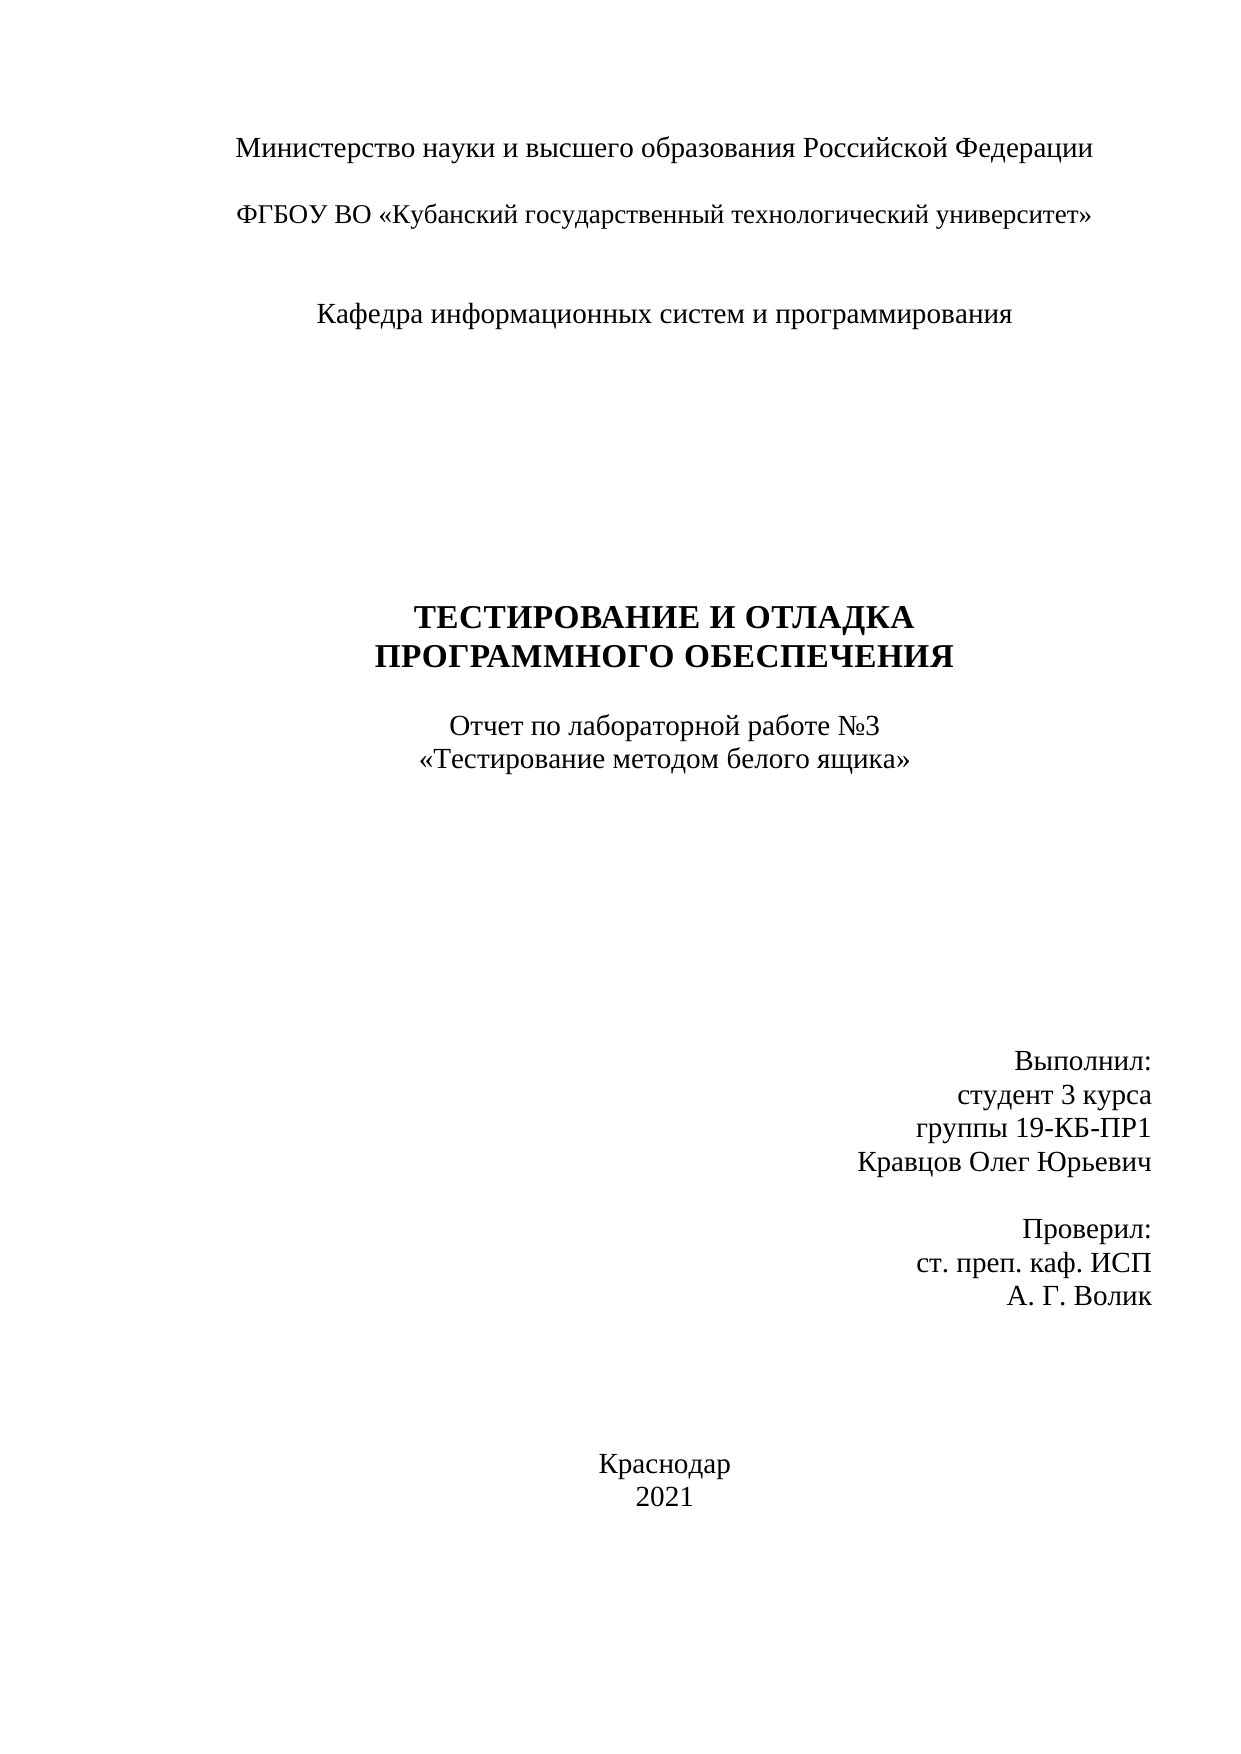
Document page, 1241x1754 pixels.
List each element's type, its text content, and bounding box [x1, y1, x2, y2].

text Министерство науки и высшего образования Российской Федерации [177, 131, 1152, 164]
text Отчет по лабораторной работе №3 [177, 708, 1152, 742]
text Кафедра информационных систем и программирования [177, 296, 1152, 329]
text Краснодар [177, 1446, 1152, 1479]
text 2021 [177, 1479, 1152, 1513]
text А. Г. Волик [177, 1278, 1152, 1312]
text студент 3 курса [177, 1077, 1152, 1111]
text группы 19-КБ-ПР1 [177, 1111, 1152, 1144]
text Выполнил: [177, 1043, 1152, 1077]
text Проверил: [177, 1211, 1152, 1245]
text ТЕСТИРОВАНИЕ И ОТЛАДКА ПРОГРАММНОГО ОБЕСПЕЧЕНИЯ [177, 598, 1152, 674]
text ФГБОУ ВО «Кубанский государственный технологический университет» [177, 198, 1152, 229]
text ст. преп. каф. ИСП [177, 1245, 1152, 1278]
text Кравцов Олег Юрьевич [177, 1144, 1152, 1178]
text «Тестирование методом белого ящика» [177, 742, 1152, 775]
